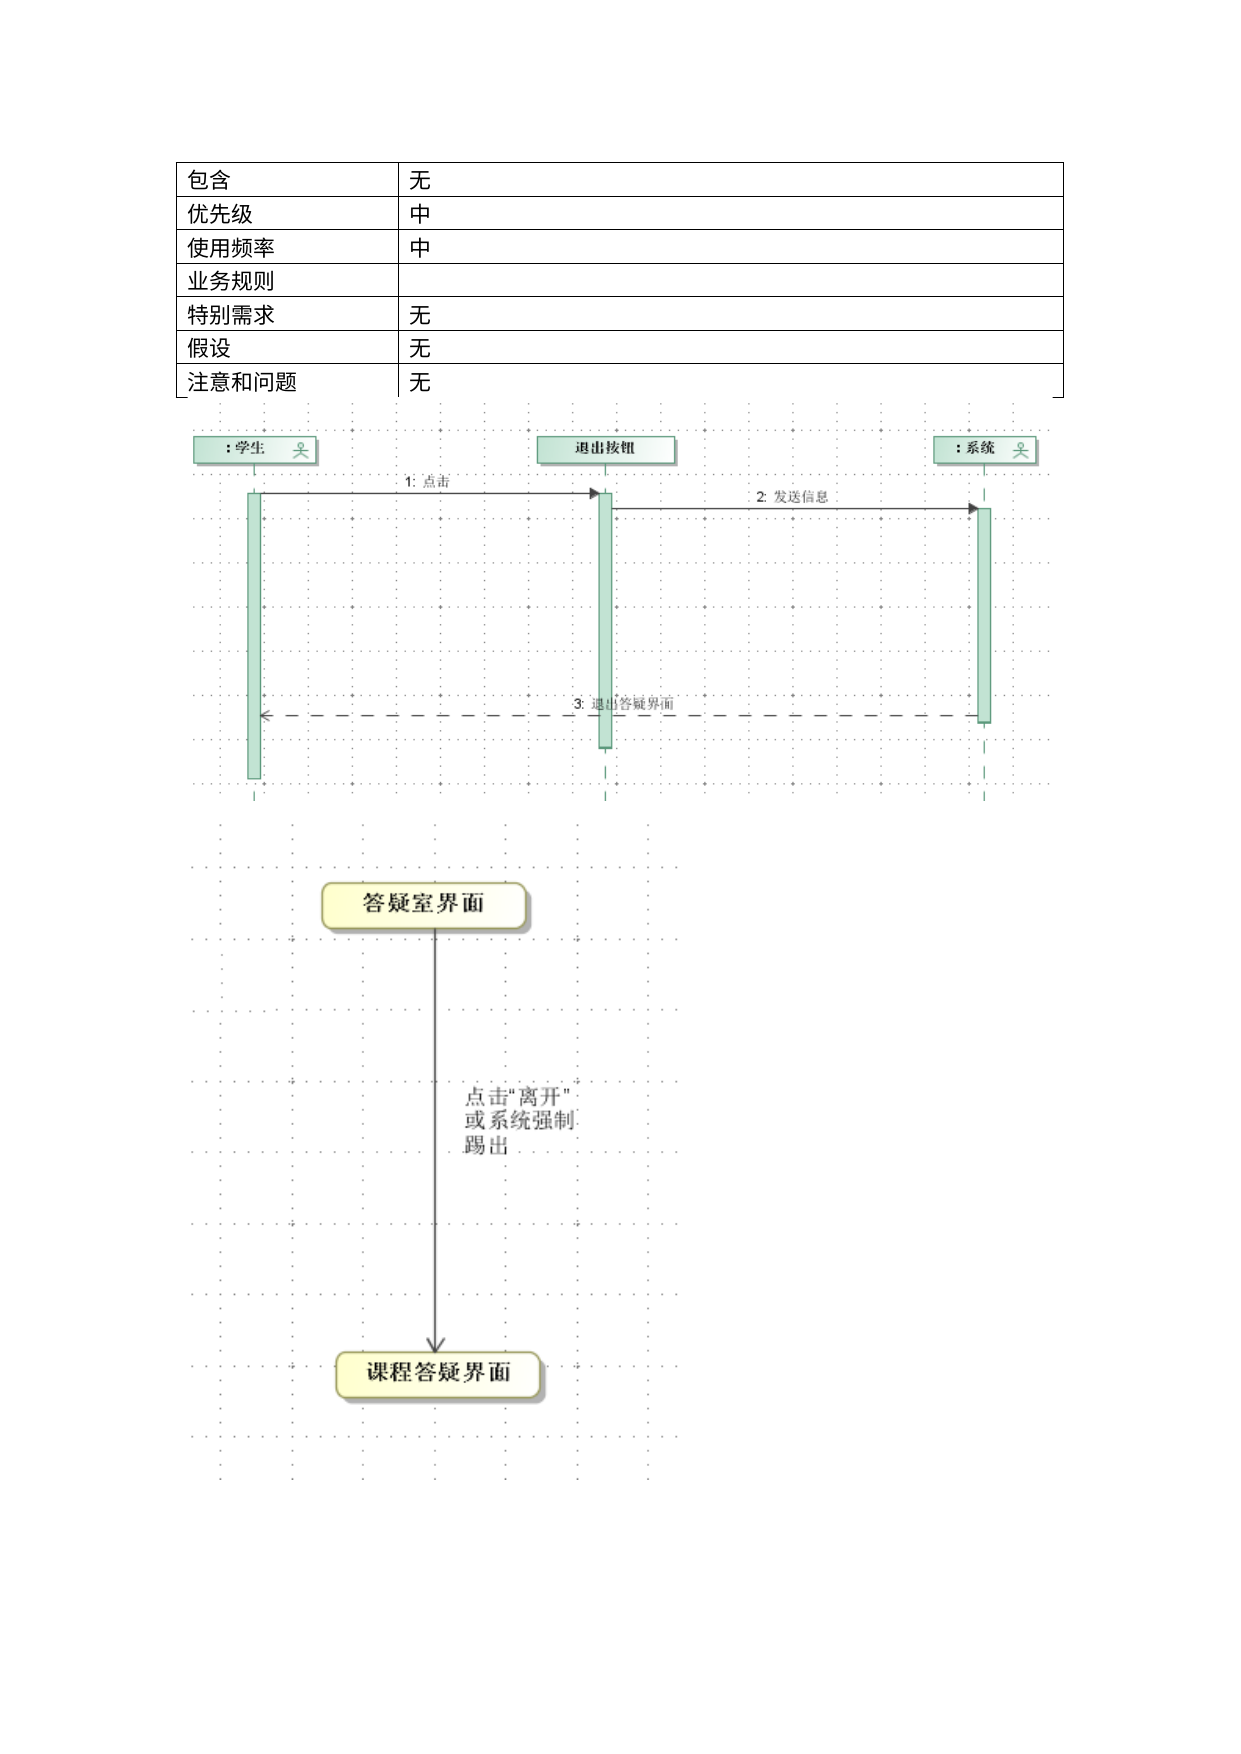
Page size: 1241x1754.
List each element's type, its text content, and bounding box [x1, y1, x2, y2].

table_cell 无 [399, 163, 1063, 196]
table_cell 假设 [177, 331, 398, 363]
table_cell 包含 [177, 163, 398, 196]
table_cell 特别需求 [177, 297, 398, 330]
table_cell 无 [399, 331, 1063, 363]
picture [187, 397, 1053, 801]
table_cell 使用频率 [177, 230, 398, 263]
table_cell 注意和问题 [177, 364, 398, 397]
picture [187, 820, 682, 1480]
table_cell 中 [399, 197, 1063, 229]
table_cell 无 [399, 364, 1063, 397]
table_cell 无 [399, 297, 1063, 330]
table_cell [399, 264, 1063, 296]
table_cell 中 [399, 230, 1063, 263]
table_cell 业务规则 [177, 264, 398, 296]
table_cell 优先级 [177, 197, 398, 229]
